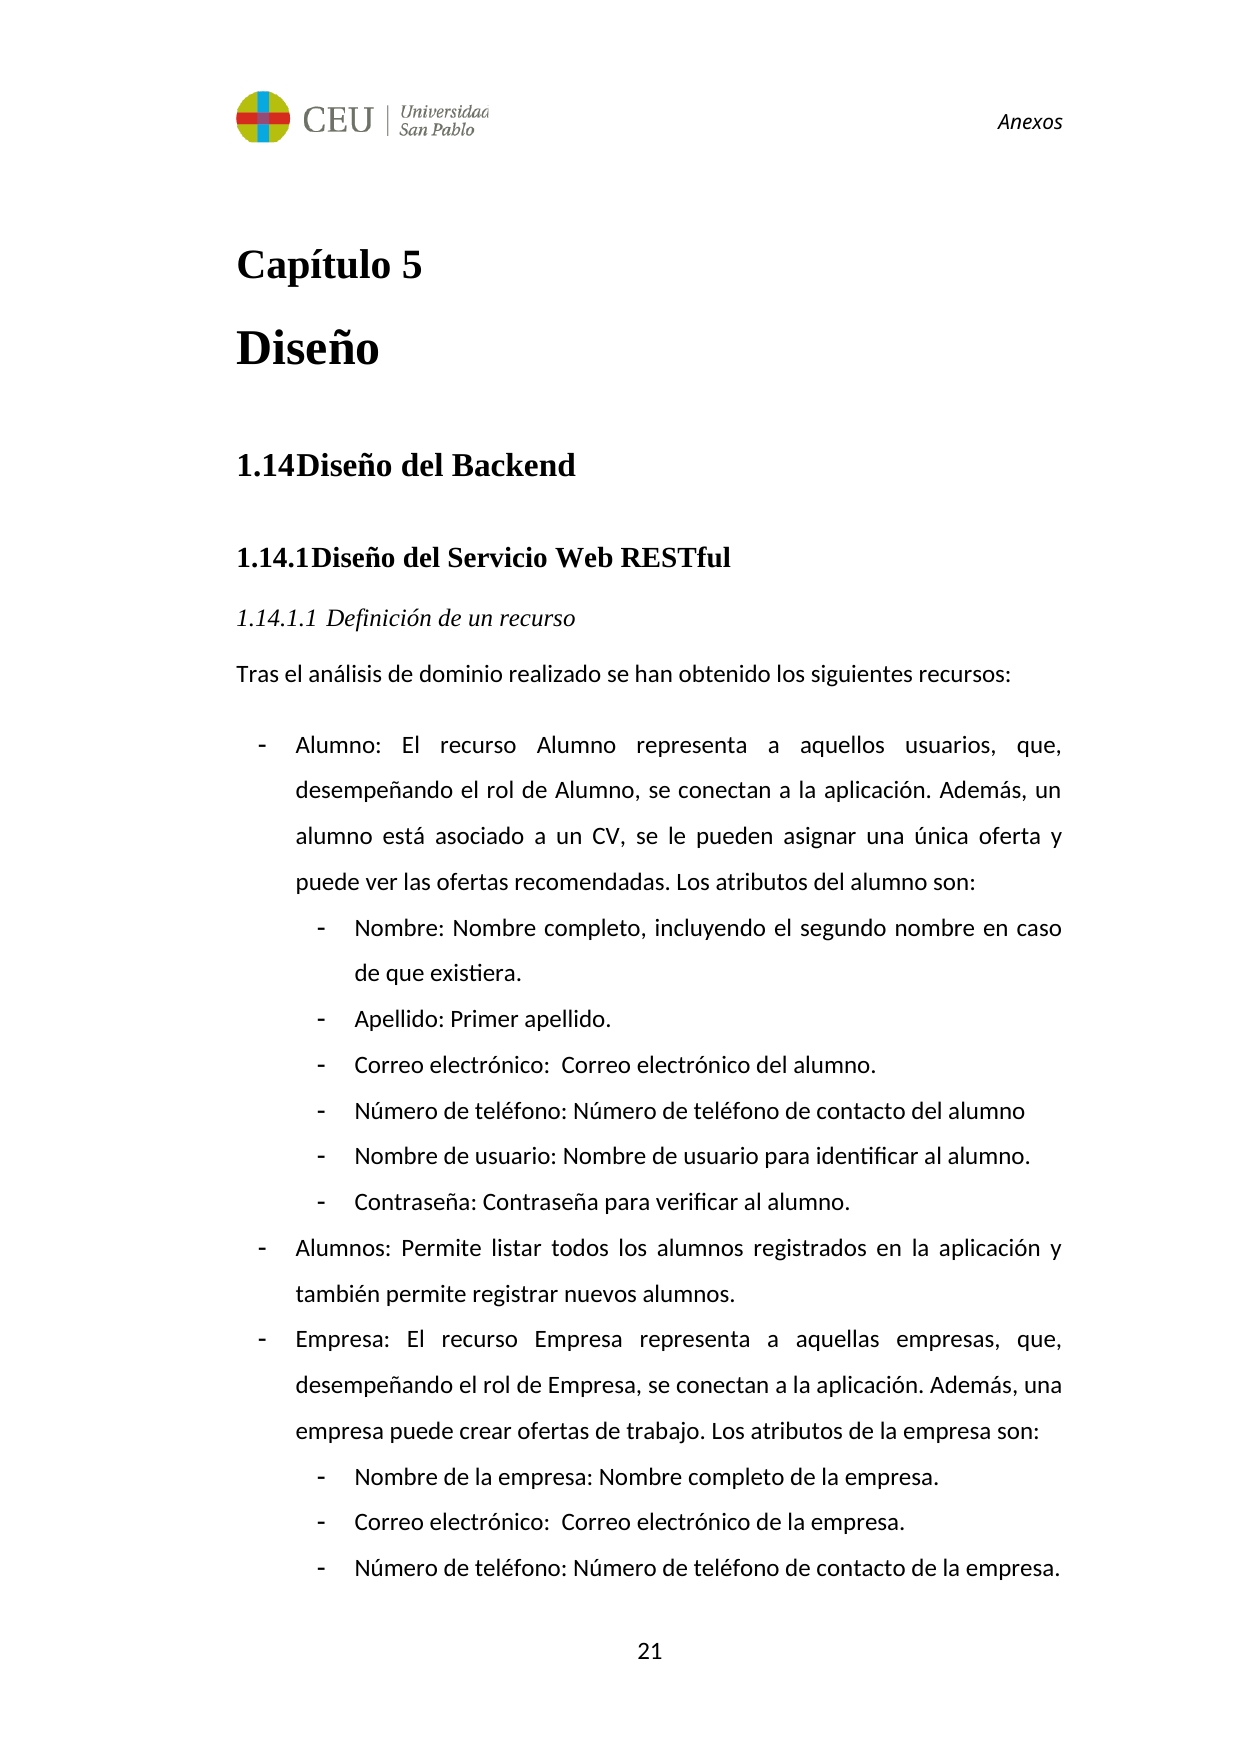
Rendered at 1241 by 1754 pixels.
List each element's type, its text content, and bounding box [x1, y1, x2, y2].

list Correo electrónico: Correo electrónico de la empresa. [317, 1506, 1063, 1537]
text Tras el análisis de dominio realizado se han obtenido los siguientes recursos: [236, 658, 1063, 689]
picture [235, 89, 489, 143]
list Apellido: Primer apellido. [317, 1003, 1063, 1034]
subtitle Definición de un recurso [236, 603, 1063, 631]
list Nombre: Nombre completo, incluyendo el segundo nombre en caso de que existiera. [317, 912, 1063, 988]
list Número de teléfono: Número de teléfono de contacto de la empresa. [317, 1552, 1063, 1583]
list Contraseña: Contraseña para verificar al alumno. [317, 1186, 1063, 1217]
list Nombre de la empresa: Nombre completo de la empresa. [317, 1461, 1063, 1491]
subtitle Diseño del Servicio Web RESTful [236, 540, 1063, 573]
subtitle Diseño [236, 232, 423, 376]
list Alumnos: Permite listar todos los alumnos registrados en la aplicación y también permite registrar nuevos alumnos. [258, 1232, 1063, 1308]
list Nombre de usuario: Nombre de usuario para identificar al alumno. [317, 1141, 1063, 1171]
subtitle Diseño del Backend [236, 257, 1063, 483]
list Alumno: El recurso Alumno representa a aquellos usuarios, que, desempeñando el rol de Alumno, se conectan a la aplicación. Además, un alumno está asociado a un CV, se le pueden asignar una única oferta y puede ver las ofertas recomendadas. Los atributos del alumno son: [258, 729, 1063, 897]
list Correo electrónico: Correo electrónico del alumno. [317, 1049, 1063, 1079]
list Empresa: El recurso Empresa representa a aquellas empresas, que, desempeñando el rol de Empresa, se conectan a la aplicación. Además, una empresa puede crear ofertas de trabajo. Los atributos de la empresa son: [258, 1323, 1063, 1445]
list Número de teléfono: Número de teléfono de contacto del alumno [317, 1095, 1063, 1125]
